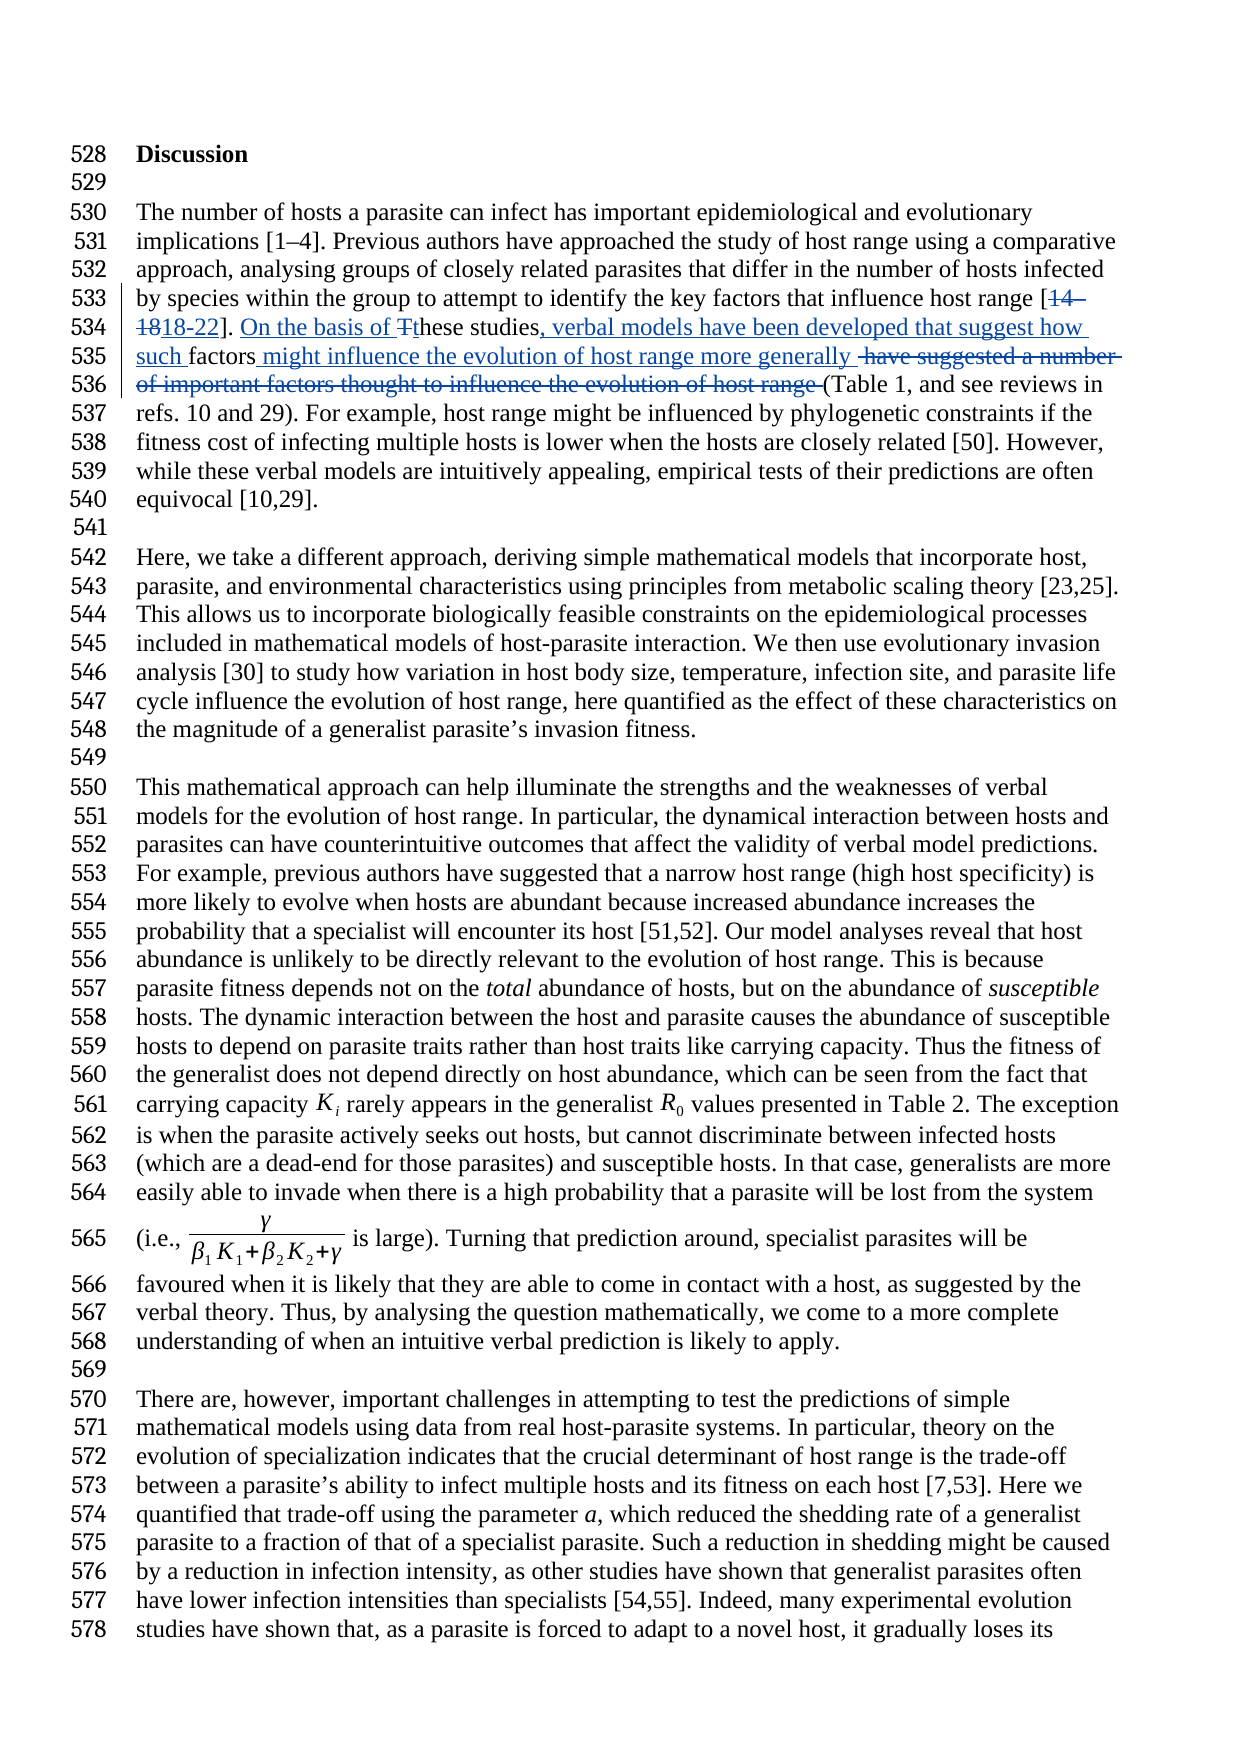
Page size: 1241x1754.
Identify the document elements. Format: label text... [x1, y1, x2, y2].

title Here, we take a different approach, deriving simple mathematical models that incorporate host, parasite, and environmental characteristics using principles from metabolic scaling theory [23,25]. This allows us to incorporate biologically feasible constraints on the epidemiological processes included in mathematical models of host-parasite interaction. We then use evolutionary invasion analysis [30] to study how variation in host body size, temperature, infection site, and parasite life cycle influence the evolution of host range, here quantified as the effect of these characteristics on the magnitude of a generalist parasite’s invasion fitness. [136, 542, 1122, 743]
title Discussion [136, 139, 1122, 168]
title The number of hosts a parasite can infect has important epidemiological and evolutionary implications [1–4]. Previous authors have approached the study of host range using a comparative approach, analysing groups of closely related parasites that differ in the number of hosts infected by species within the group to attempt to identify the key factors that influence host range []. hese studiesfactors(Table 1, and see reviews in refs. 10 and 29). For example, host range might be influenced by phylogenetic constraints if the fitness cost of infecting multiple hosts is lower when the hosts are closely related [50]. However, while these verbal models are intuitively appealing, empirical tests of their predictions are often equivocal [10,29]. [136, 197, 1122, 513]
title This mathematical approach can help illuminate the strengths and the weaknesses of verbal models for the evolution of host range. In particular, the dynamical interaction between hosts and parasites can have counterintuitive outcomes that affect the validity of verbal model predictions. For example, previous authors have suggested that a narrow host range (high host specificity) is more likely to evolve when hosts are abundant because increased abundance increases the probability that a specialist will encounter its host [51,52]. Our model analyses reveal that host abundance is unlikely to be directly relevant to the evolution of host range. This is because parasite fitness depends not on the total abundance of hosts, but on the abundance of susceptible hosts. The dynamic interaction between the host and parasite causes the abundance of susceptible hosts to depend on parasite traits rather than host traits like carrying capacity. Thus the fitness of the generalist does not depend directly on host abundance, which can be seen from the fact that carrying capacity rarely appears in the generalist values presented in Table 2. The exception is when the parasite actively seeks out hosts, but cannot discriminate between infected hosts (which are a dead-end for those parasites) and susceptible hosts. In that case, generalists are more easily able to invade when there is a high probability that a parasite will be lost from the system (i.e., is large). Turning that prediction around, specialist parasites will be favoured when it is likely that they are able to come in contact with a host, as suggested by the verbal theory. Thus, by analysing the question mathematically, we come to a more complete understanding of when an intuitive verbal prediction is likely to apply. [136, 772, 1122, 1355]
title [136, 1384, 1122, 1642]
